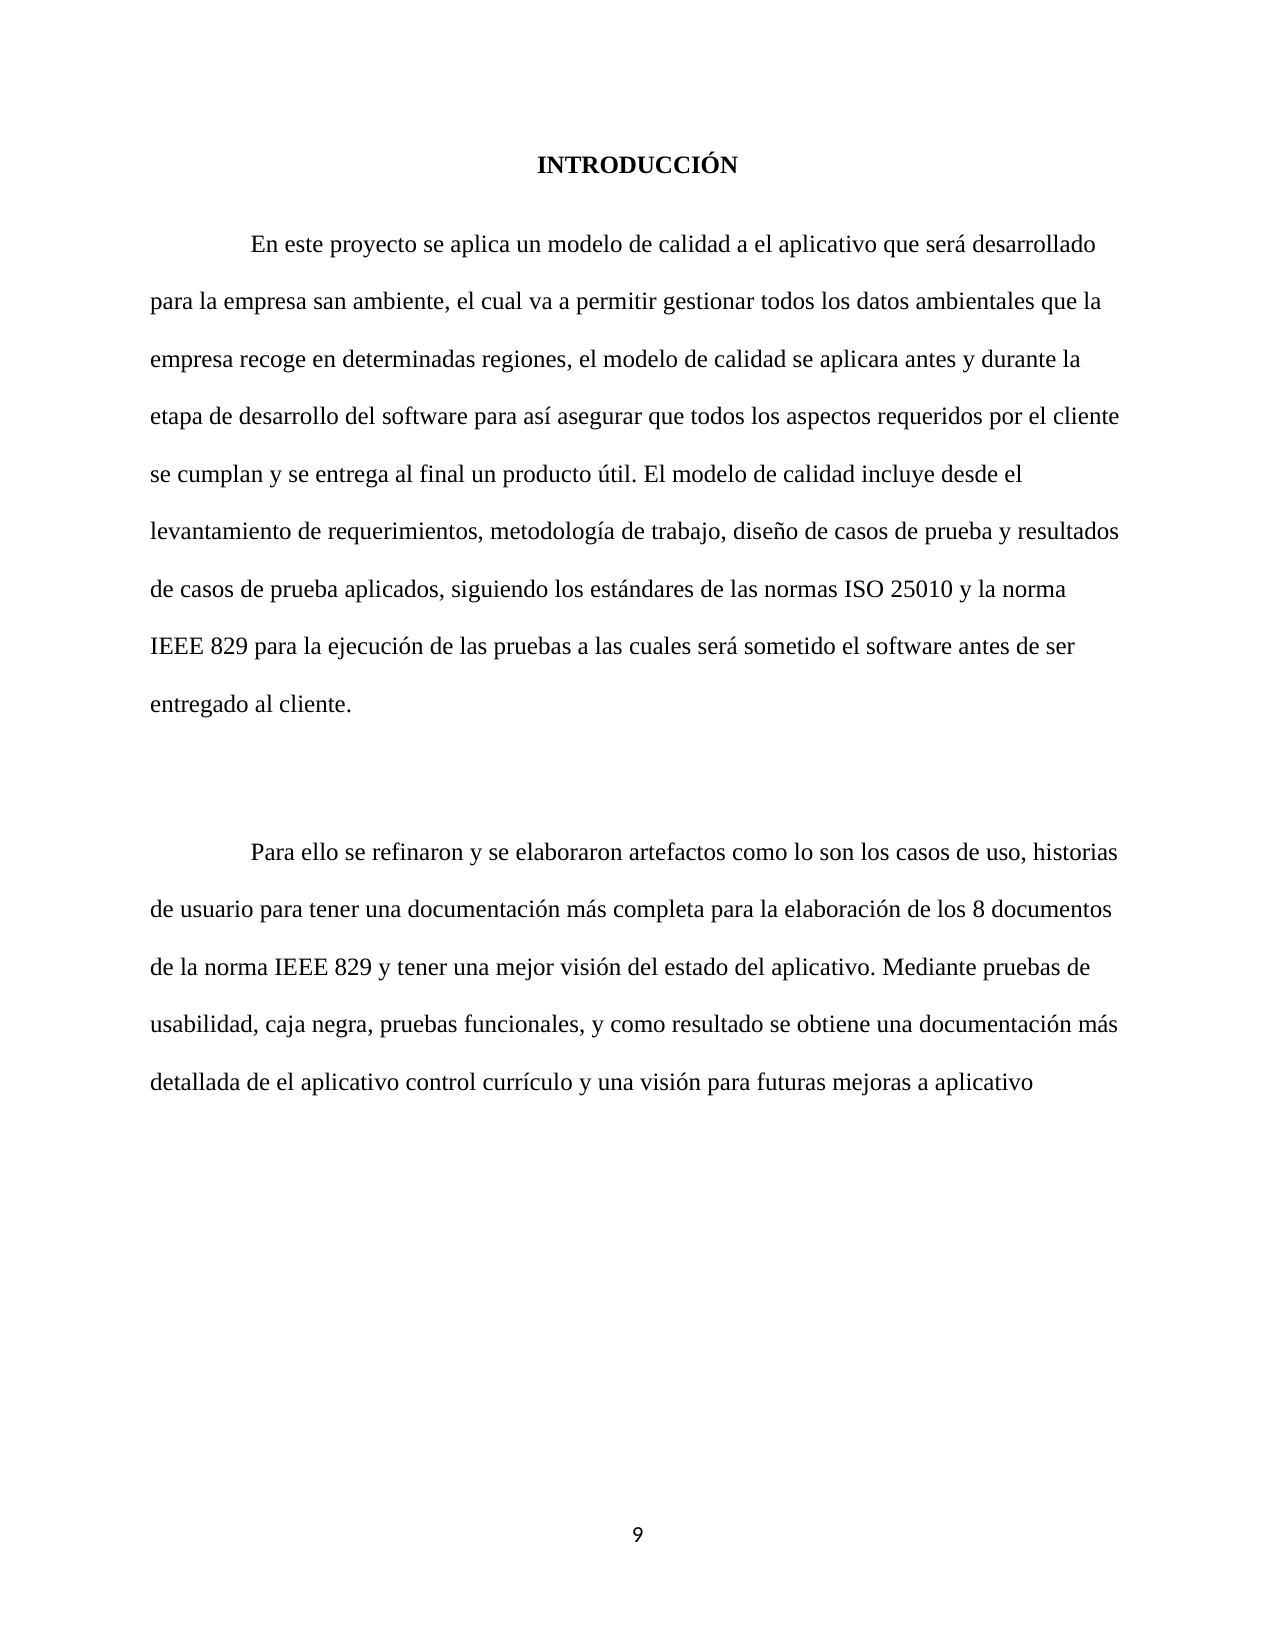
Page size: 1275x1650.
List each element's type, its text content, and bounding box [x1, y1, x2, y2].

text En este proyecto se aplica un modelo de calidad a el aplicativo que será desarrollado para la empresa san ambiente, el cual va a permitir gestionar todos los datos ambientales que la empresa recoge en determinadas regiones, el modelo de calidad se aplicara antes y durante la etapa de desarrollo del software para así asegurar que todos los aspectos requeridos por el cliente se cumplan y se entrega al final un producto útil. El modelo de calidad incluye desde el levantamiento de requerimientos, metodología de trabajo, diseño de casos de prueba y resultados de casos de prueba aplicados, siguiendo los estándares de las normas ISO 25010 y la norma IEEE 829 para la ejecución de las pruebas a las cuales será sometido el software antes de ser entregado al cliente. [150, 229, 1125, 717]
subtitle INTRODUCCIÓN [150, 150, 1125, 179]
text Para ello se refinaron y se elaboraron artefactos como lo son los casos de uso, historias de usuario para tener una documentación más completa para la elaboración de los 8 documentos de la norma IEEE 829 y tener una mejor visión del estado del aplicativo. Mediante pruebas de usabilidad, caja negra, pruebas funcionales, y como resultado se obtiene una documentación más detallada de el aplicativo control currículo y una visión para futuras mejoras a aplicativo [150, 837, 1125, 1096]
